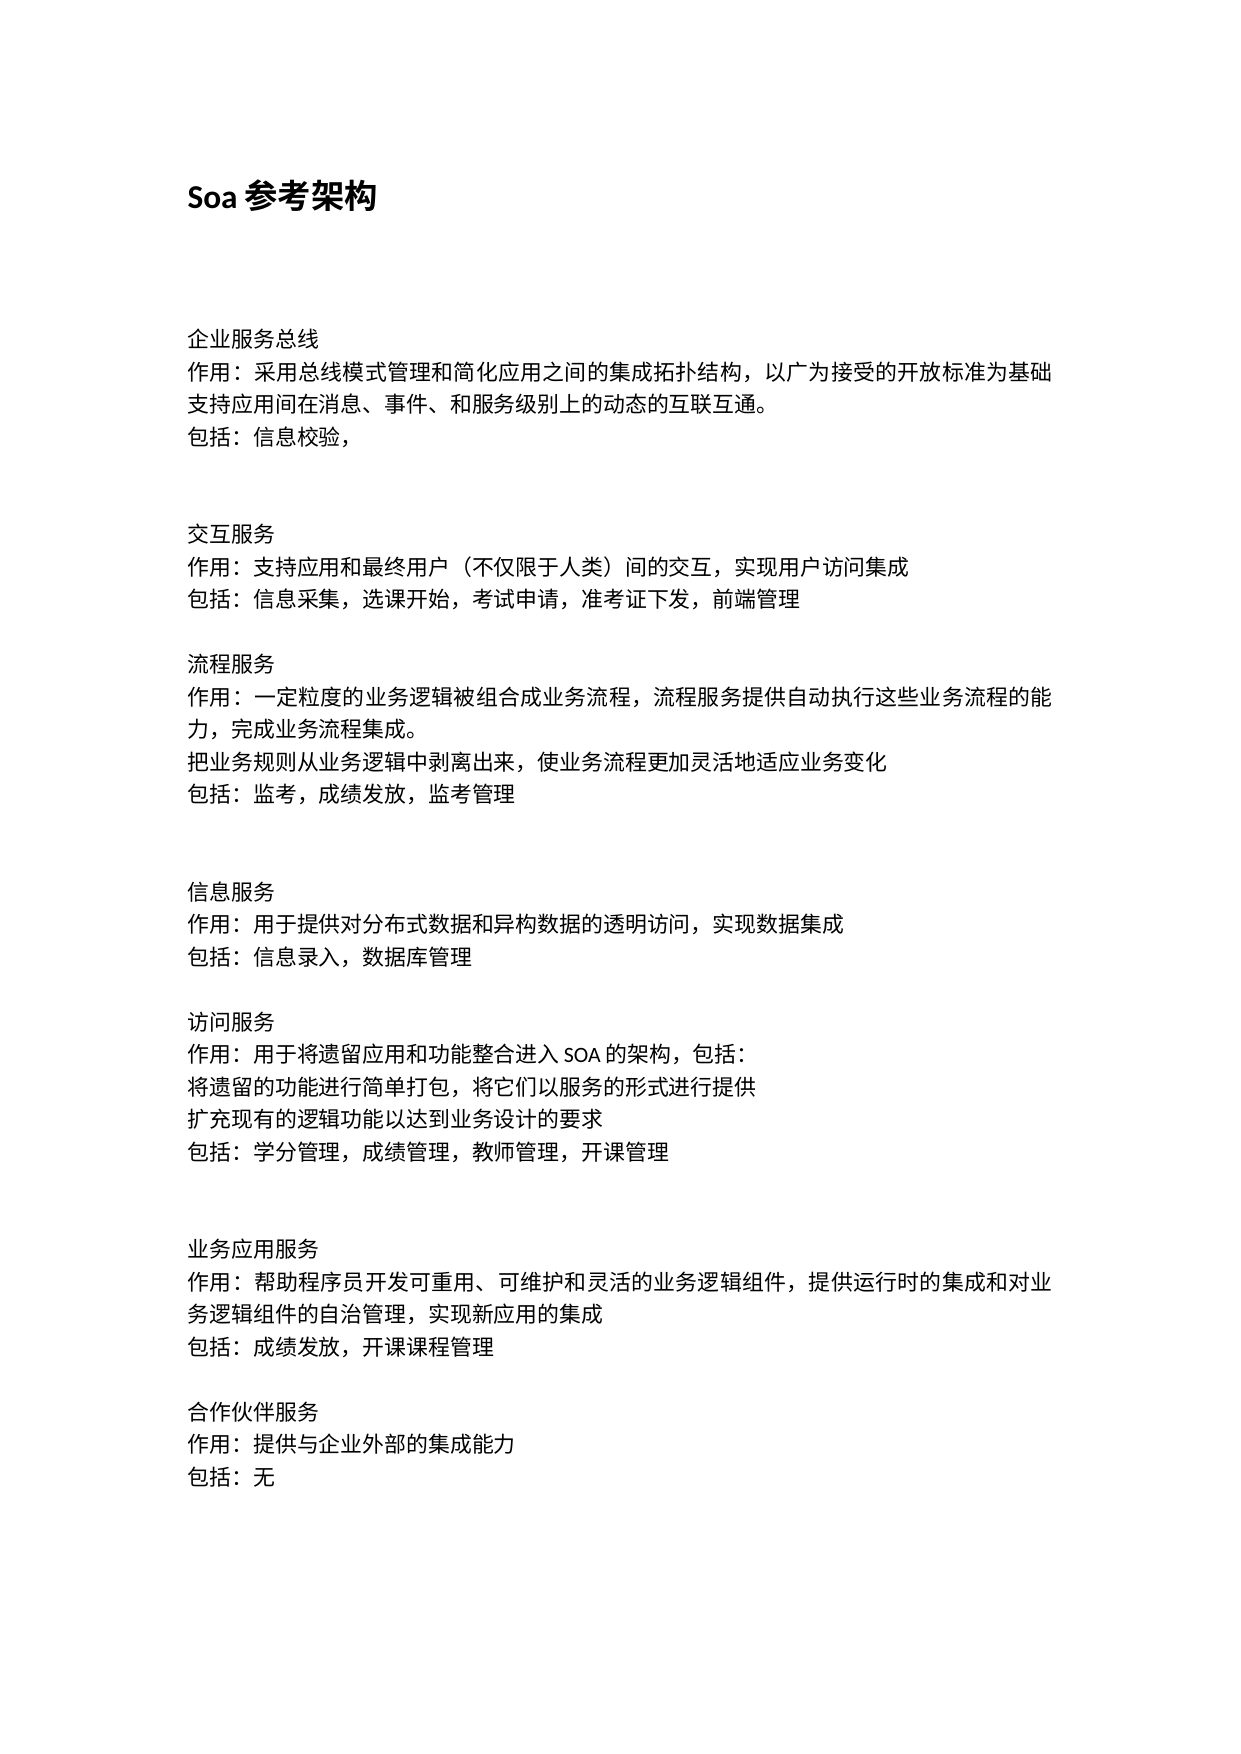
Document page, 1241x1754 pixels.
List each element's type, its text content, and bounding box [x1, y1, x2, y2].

text 作用：采用总线模式管理和简化应用之间的集成拓扑结构，以广为接受的开放标准为基础，支持应用间在消息、事件、和服务级别上的动态的互联互通。 [187, 354, 1053, 419]
subtitle Soa参考架构 [187, 162, 1053, 227]
text 交互服务 [187, 517, 1053, 549]
text 作用：用于提供对分布式数据和异构数据的透明访问，实现数据集成 [187, 907, 1053, 939]
text 作用：用于将遗留应用和功能整合进入SOA的架构，包括： [187, 1037, 1053, 1069]
text 作用：支持应用和最终用户（不仅限于人类）间的交互，实现用户访问集成 [187, 549, 1053, 582]
text 作用：帮助程序员开发可重用、可维护和灵活的业务逻辑组件，提供运行时的集成和对业务逻辑组件的自治管理，实现新应用的集成 [187, 1264, 1053, 1329]
text 业务应用服务 [187, 1232, 1053, 1264]
text 包括：信息录入，数据库管理 [187, 939, 1053, 972]
text 合作伙伴服务 [187, 1394, 1053, 1427]
text 将遗留的功能进行简单打包，将它们以服务的形式进行提供 [187, 1069, 1053, 1102]
text 包括：无 [187, 1459, 1053, 1492]
text 扩充现有的逻辑功能以达到业务设计的要求 [187, 1102, 1053, 1134]
text 包括：监考，成绩发放，监考管理 [187, 777, 1053, 809]
text 包括：学分管理，成绩管理，教师管理，开课管理 [187, 1134, 1053, 1167]
text 企业服务总线 [187, 322, 1053, 354]
text 信息服务 [187, 874, 1053, 907]
text 包括：信息采集，选课开始，考试申请，准考证下发，前端管理 [187, 582, 1053, 614]
text 包括：成绩发放，开课课程管理 [187, 1329, 1053, 1362]
text 把业务规则从业务逻辑中剥离出来，使业务流程更加灵活地适应业务变化 [187, 744, 1053, 777]
text 流程服务 [187, 647, 1053, 679]
text 访问服务 [187, 1004, 1053, 1037]
text 包括：信息校验， [187, 419, 1053, 452]
text 作用：提供与企业外部的集成能力 [187, 1427, 1053, 1459]
text 作用：一定粒度的业务逻辑被组合成业务流程，流程服务提供自动执行这些业务流程的能力，完成业务流程集成。 [187, 679, 1053, 744]
